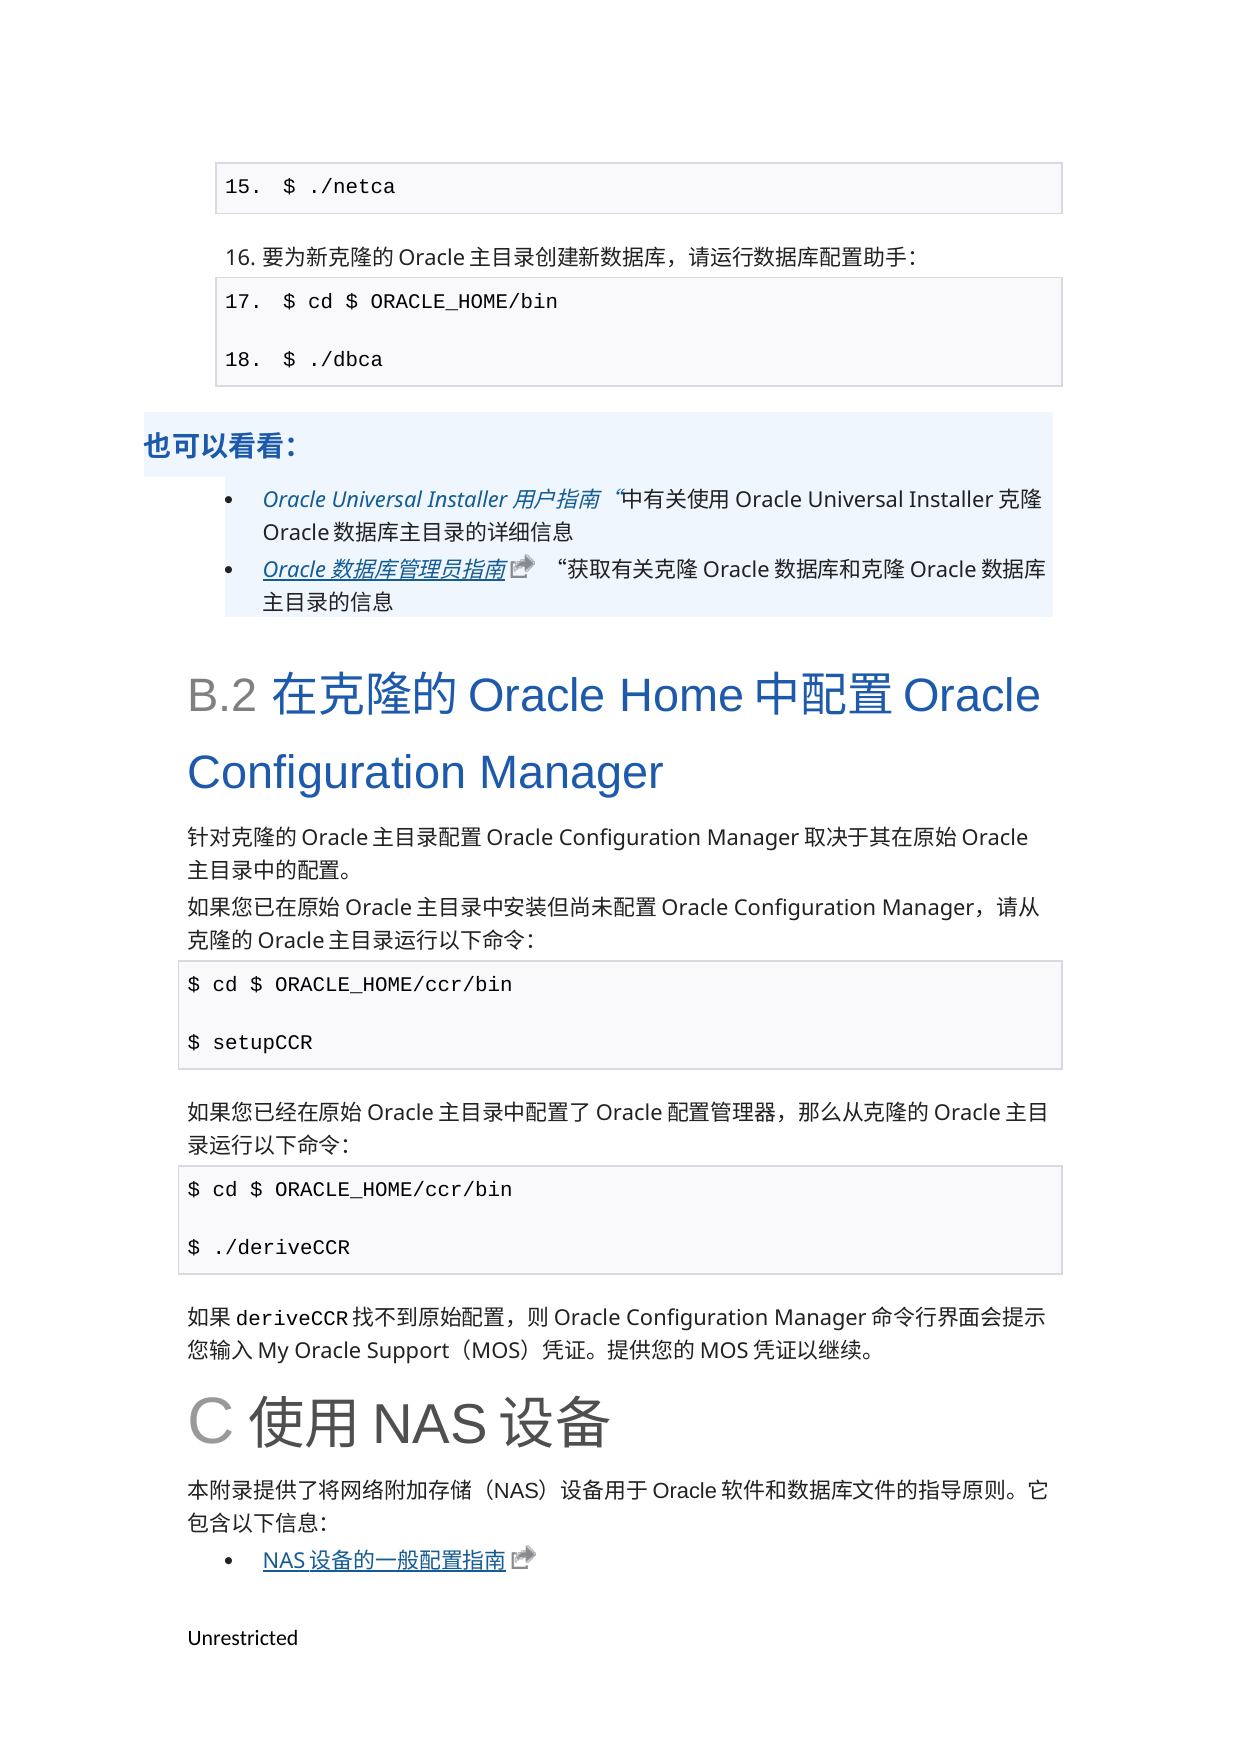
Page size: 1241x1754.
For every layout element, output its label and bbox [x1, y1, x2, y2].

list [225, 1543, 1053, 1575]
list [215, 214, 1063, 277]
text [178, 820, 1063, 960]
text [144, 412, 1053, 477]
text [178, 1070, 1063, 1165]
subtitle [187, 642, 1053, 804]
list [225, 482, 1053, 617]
picture [506, 1543, 542, 1569]
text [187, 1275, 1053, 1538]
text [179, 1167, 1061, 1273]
picture [505, 552, 541, 578]
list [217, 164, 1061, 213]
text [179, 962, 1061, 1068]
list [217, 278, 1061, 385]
